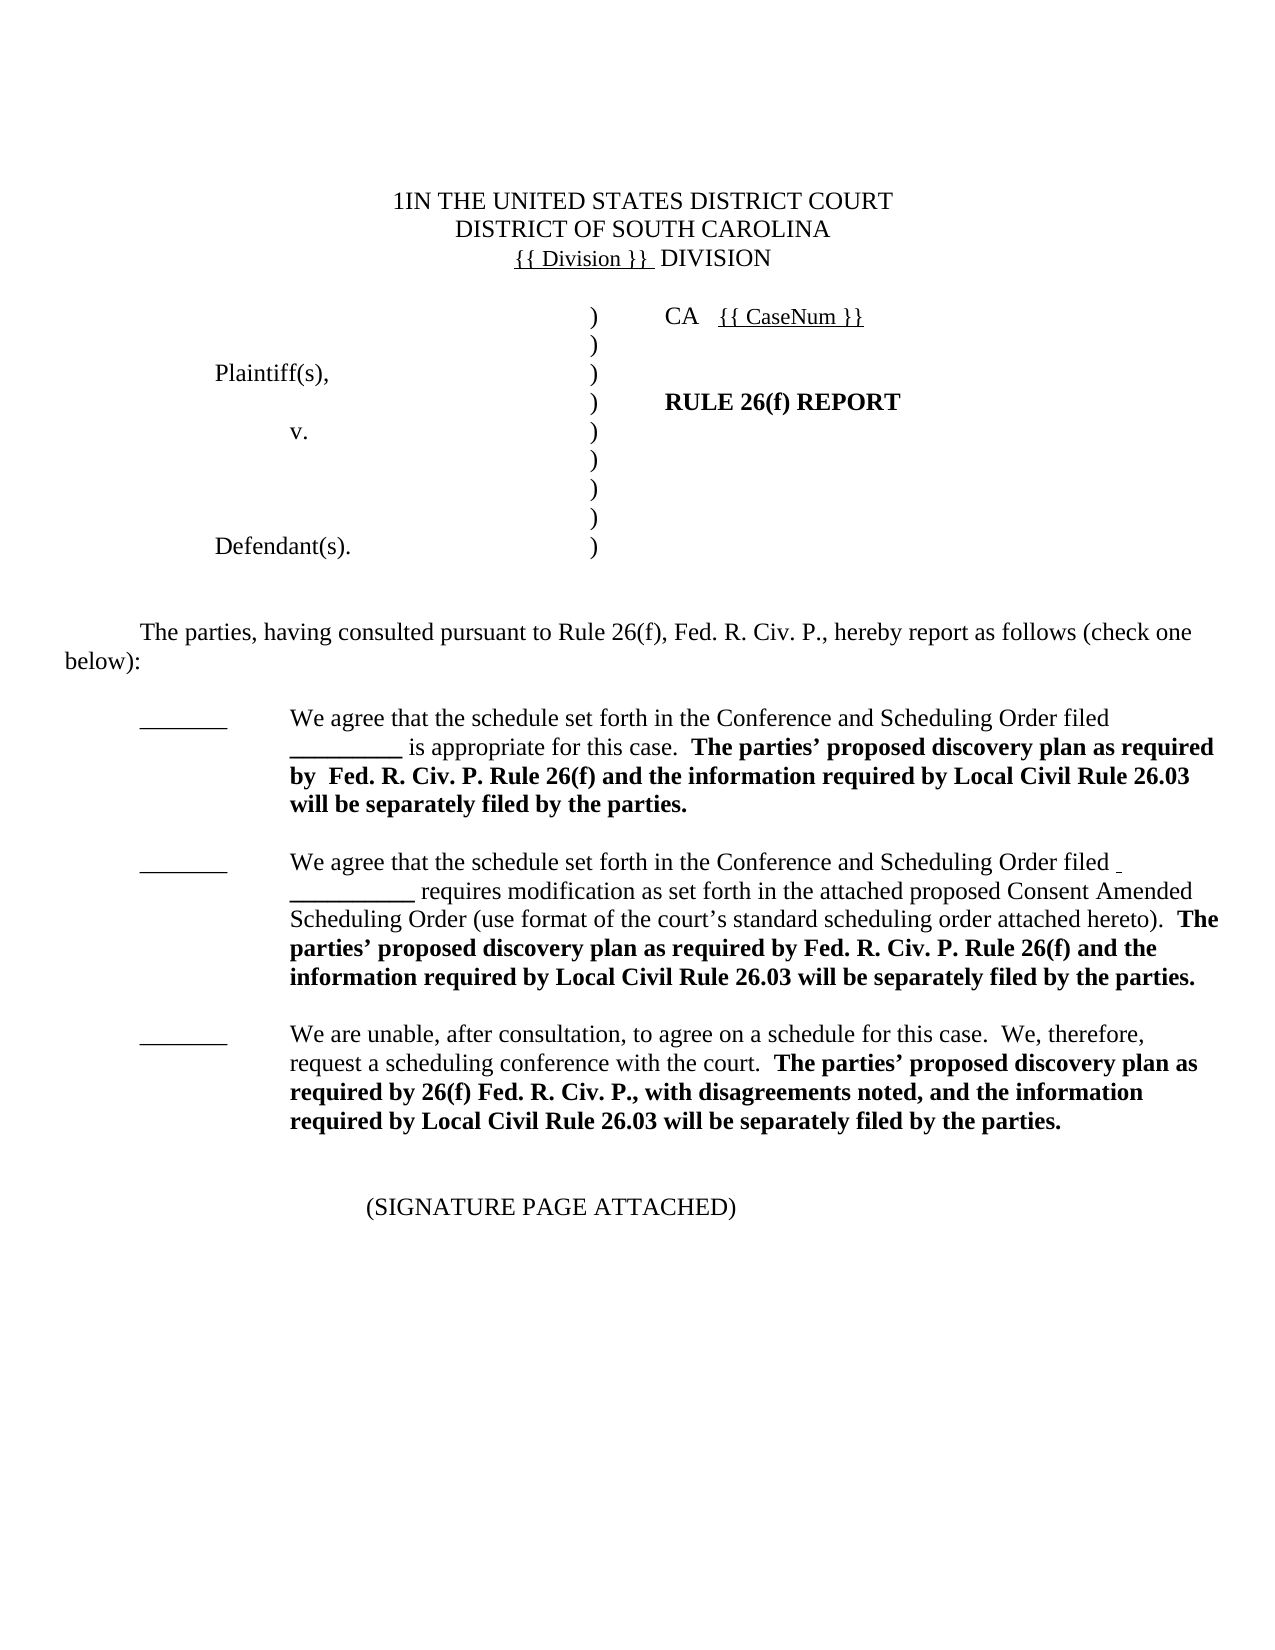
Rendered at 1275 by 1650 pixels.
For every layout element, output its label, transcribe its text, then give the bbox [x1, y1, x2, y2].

text ) [64, 444, 1221, 473]
text The parties, having consulted pursuant to Rule 26(f), Fed. R. Civ. P., hereby report as follows (check one below): [64, 617, 1221, 674]
text _______ We agree that the schedule set forth in the Conference and Scheduling Order filed _________ is appropriate for this case. The parties’ proposed discovery plan as required by Fed. R. Civ. P. Rule 26(f) and the information required by Local Civil Rule 26.03 will be separately filed by the parties. [139, 703, 1221, 818]
text (SIGNATURE PAGE ATTACHED) [64, 1192, 1221, 1221]
text v. ) [64, 416, 1221, 444]
text ) [64, 502, 1221, 531]
text Defendant(s). ) [64, 531, 1221, 559]
text IN THE UNITED STATES DISTRICT COURT [64, 186, 1221, 214]
text Plaintiff(s), ) [64, 358, 1221, 387]
text _______ We are unable, after consultation, to agree on a schedule for this case. We, therefore, request a scheduling conference with the court. The parties’ proposed discovery plan as required by 26(f) Fed. R. Civ. P., with disagreements noted, and the information required by Local Civil Rule 26.03 will be separately filed by the parties. [64, 1019, 1221, 1134]
text {{ Division }} DIVISION [64, 243, 1221, 272]
text ) [64, 329, 1221, 358]
text ) [64, 473, 1221, 502]
text _______ We agree that the schedule set forth in the Conference and Scheduling Order filed __________ requires modification as set forth in the attached proposed Consent Amended Scheduling Order (use format of the court’s standard scheduling order attached hereto). The parties’ proposed discovery plan as required by Fed. R. Civ. P. Rule 26(f) and the information required by Local Civil Rule 26.03 will be separately filed by the parties. [64, 847, 1221, 991]
text ) RULE 26(f) REPORT [64, 387, 1221, 416]
text DISTRICT OF SOUTH CAROLINA [64, 214, 1221, 243]
text ) CA {{ CaseNum }} [64, 301, 1221, 329]
